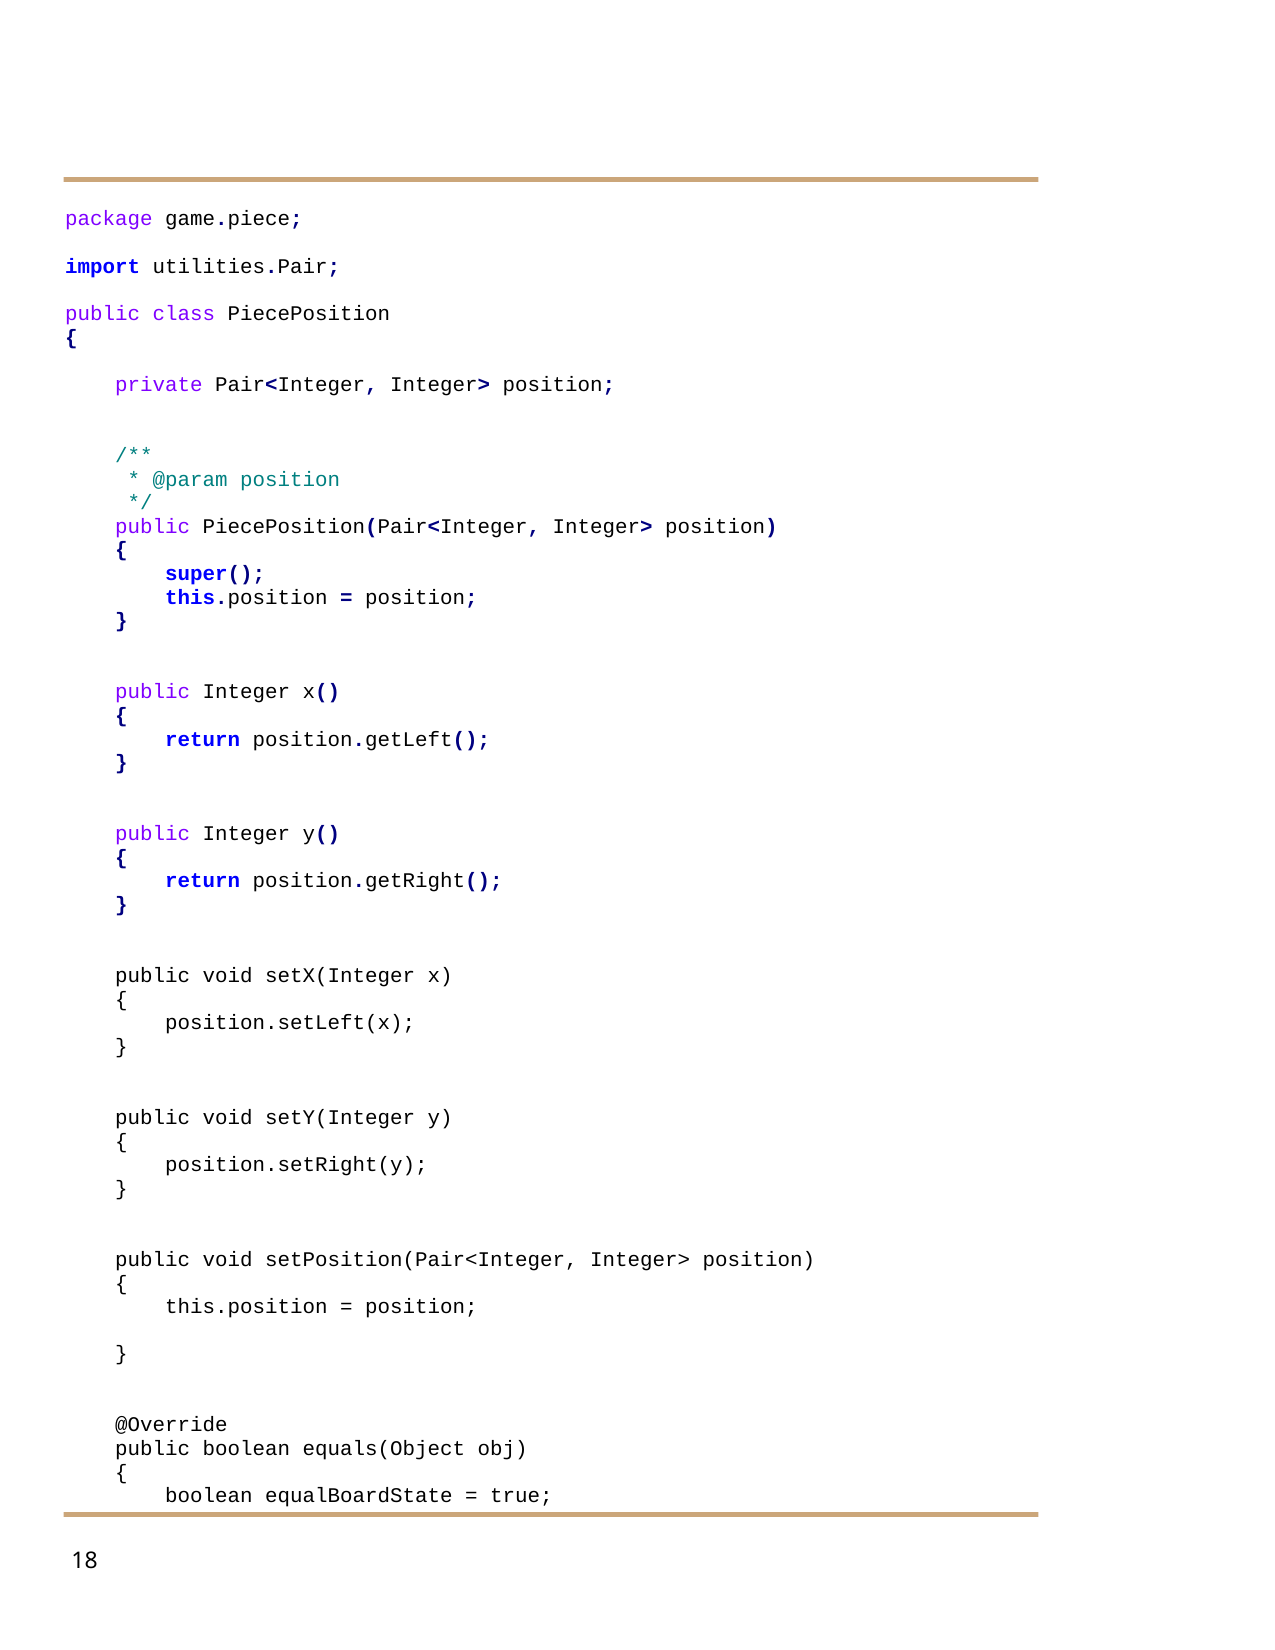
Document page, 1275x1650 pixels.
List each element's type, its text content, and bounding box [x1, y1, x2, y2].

text public Integer x() [65, 681, 1210, 705]
text public void setPosition(Pair<Integer, Integer> position) [65, 1249, 1210, 1272]
text private Pair<Integer, Integer> position; [65, 374, 1210, 398]
text public class PiecePosition [65, 303, 1210, 327]
text this.position = position; [65, 587, 1210, 610]
text { [65, 1131, 1210, 1154]
text return position.getRight(); [65, 871, 1210, 894]
text this.position = position; [65, 1296, 1210, 1320]
text { [65, 1272, 1210, 1296]
text /** [65, 445, 1210, 468]
text boolean equalBoardState = true; [65, 1485, 1210, 1509]
text * @param position [65, 468, 1210, 492]
text public Integer y() [65, 823, 1210, 847]
text */ [65, 492, 1210, 516]
picture [63, 1512, 1039, 1517]
text } [65, 1178, 1210, 1202]
text } [65, 752, 1210, 776]
text public PiecePosition(Pair<Integer, Integer> position) [65, 516, 1210, 539]
text } [65, 1343, 1210, 1367]
text } [65, 1036, 1210, 1060]
text return position.getLeft(); [65, 729, 1210, 752]
text super(); [65, 563, 1210, 587]
text public void setY(Integer y) [65, 1107, 1210, 1131]
text public boolean equals(Object obj) [65, 1438, 1210, 1462]
text { [65, 539, 1210, 563]
text package game.piece; [65, 208, 1210, 232]
text } [65, 894, 1210, 918]
text { [65, 1462, 1210, 1485]
picture [63, 177, 1039, 182]
text { [65, 847, 1210, 871]
text { [65, 705, 1210, 729]
text position.setLeft(x); [65, 1012, 1210, 1036]
text public void setX(Integer x) [65, 965, 1210, 989]
text @Override [65, 1414, 1210, 1438]
text } [65, 610, 1210, 634]
text { [65, 989, 1210, 1012]
text { [65, 327, 1210, 350]
text import utilities.Pair; [65, 256, 1210, 279]
text position.setRight(y); [65, 1154, 1210, 1178]
